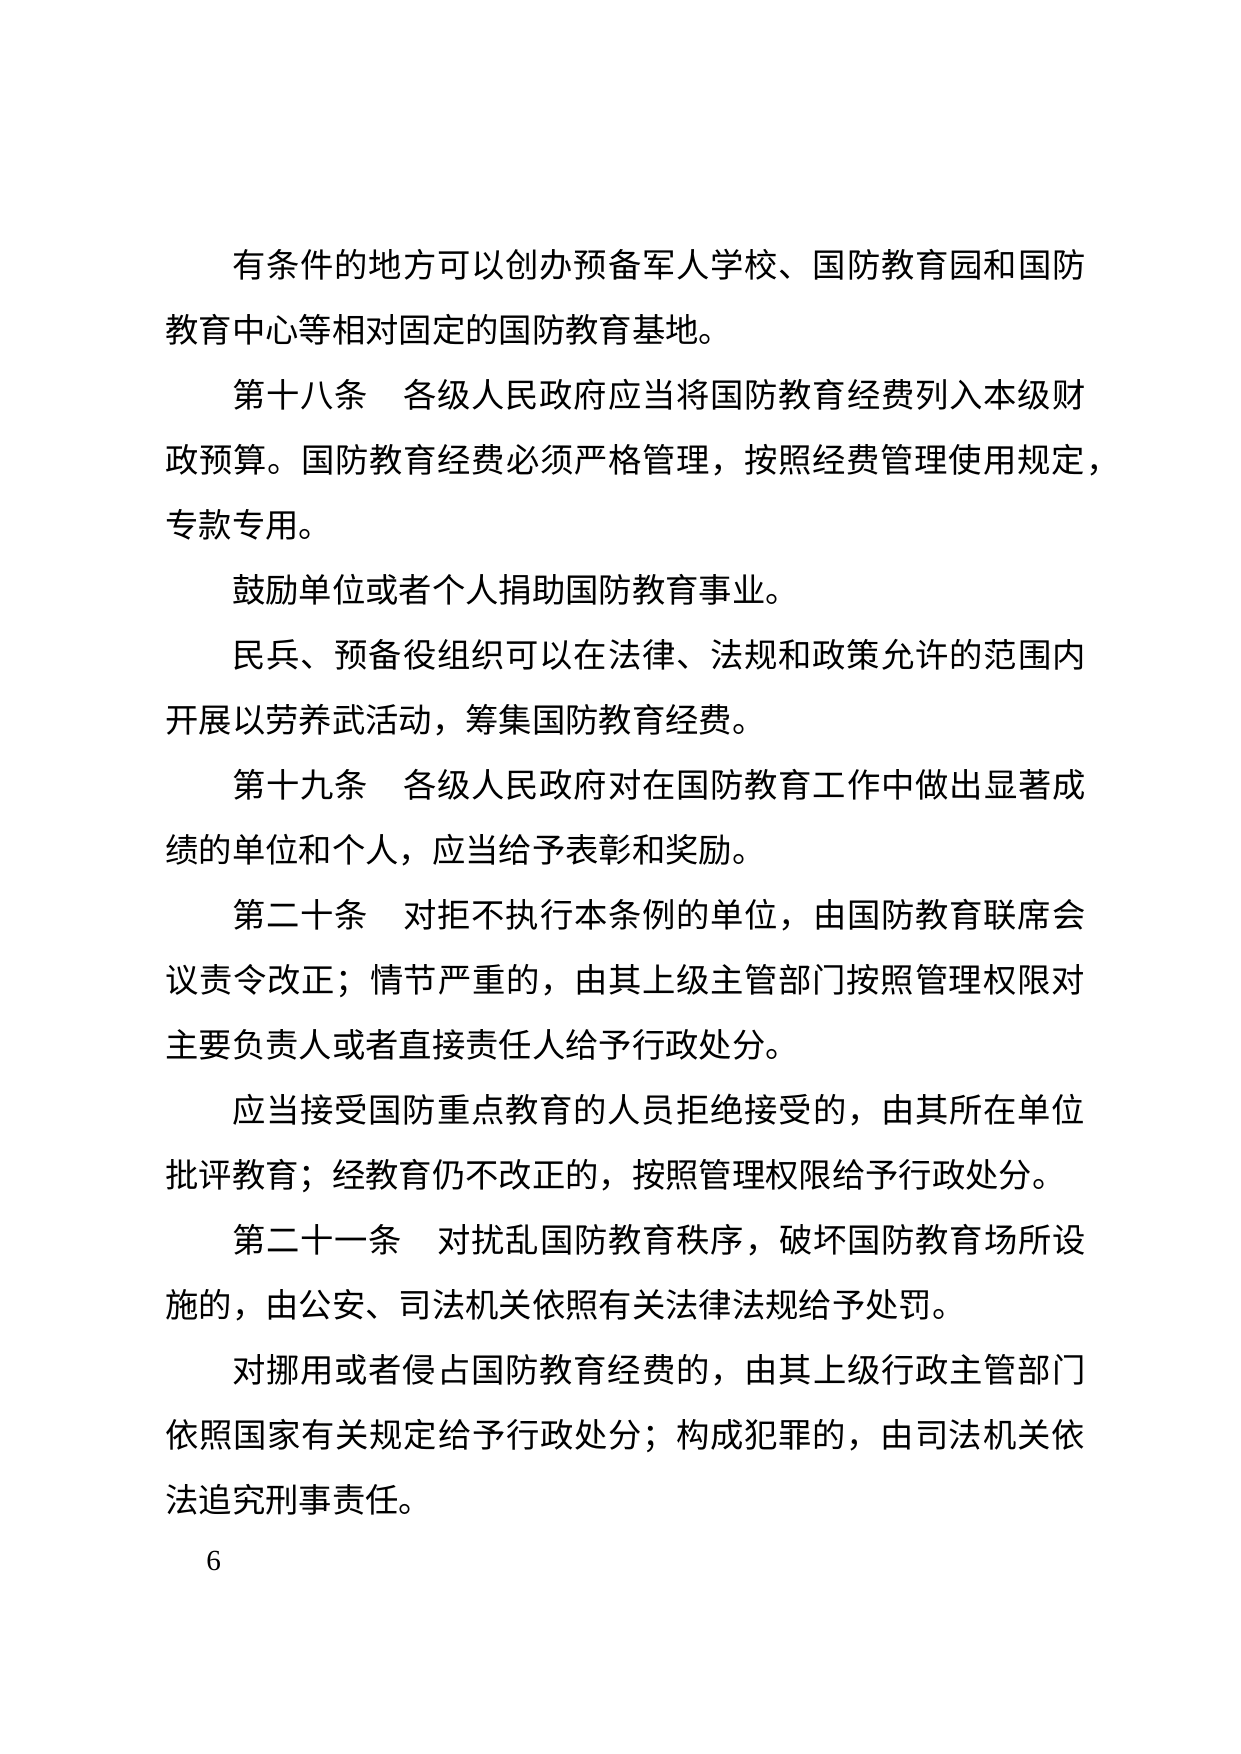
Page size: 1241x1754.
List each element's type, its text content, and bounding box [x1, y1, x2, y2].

text 第十八条 各级人民政府应当将国防教育经费列入本级财政预算。国防教育经费必须严格管理，按照经费管理使用规定，专款专用。 [165, 361, 1087, 556]
text 有条件的地方可以创办预备军人学校、国防教育园和国防教育中心等相对固定的国防教育基地。 [165, 231, 1087, 361]
text 民兵、预备役组织可以在法律、法规和政策允许的范围内，开展以劳养武活动，筹集国防教育经费。 [165, 621, 1087, 751]
text 第十九条 各级人民政府对在国防教育工作中做出显著成绩的单位和个人，应当给予表彰和奖励。 [165, 751, 1087, 881]
text 应当接受国防重点教育的人员拒绝接受的，由其所在单位批评教育；经教育仍不改正的，按照管理权限给予行政处分。 [165, 1076, 1087, 1206]
text 对挪用或者侵占国防教育经费的，由其上级行政主管部门依照国家有关规定给予行政处分；构成犯罪的，由司法机关依法追究刑事责任。 [165, 1336, 1087, 1531]
text 第二十条 对拒不执行本条例的单位，由国防教育联席会议责令改正；情节严重的，由其上级主管部门按照管理权限对主要负责人或者直接责任人给予行政处分。 [165, 881, 1087, 1076]
text 鼓励单位或者个人捐助国防教育事业。 [165, 556, 1087, 621]
text 第二十一条 对扰乱国防教育秩序，破坏国防教育场所设施的，由公安、司法机关依照有关法律法规给予处罚。 [165, 1206, 1087, 1336]
